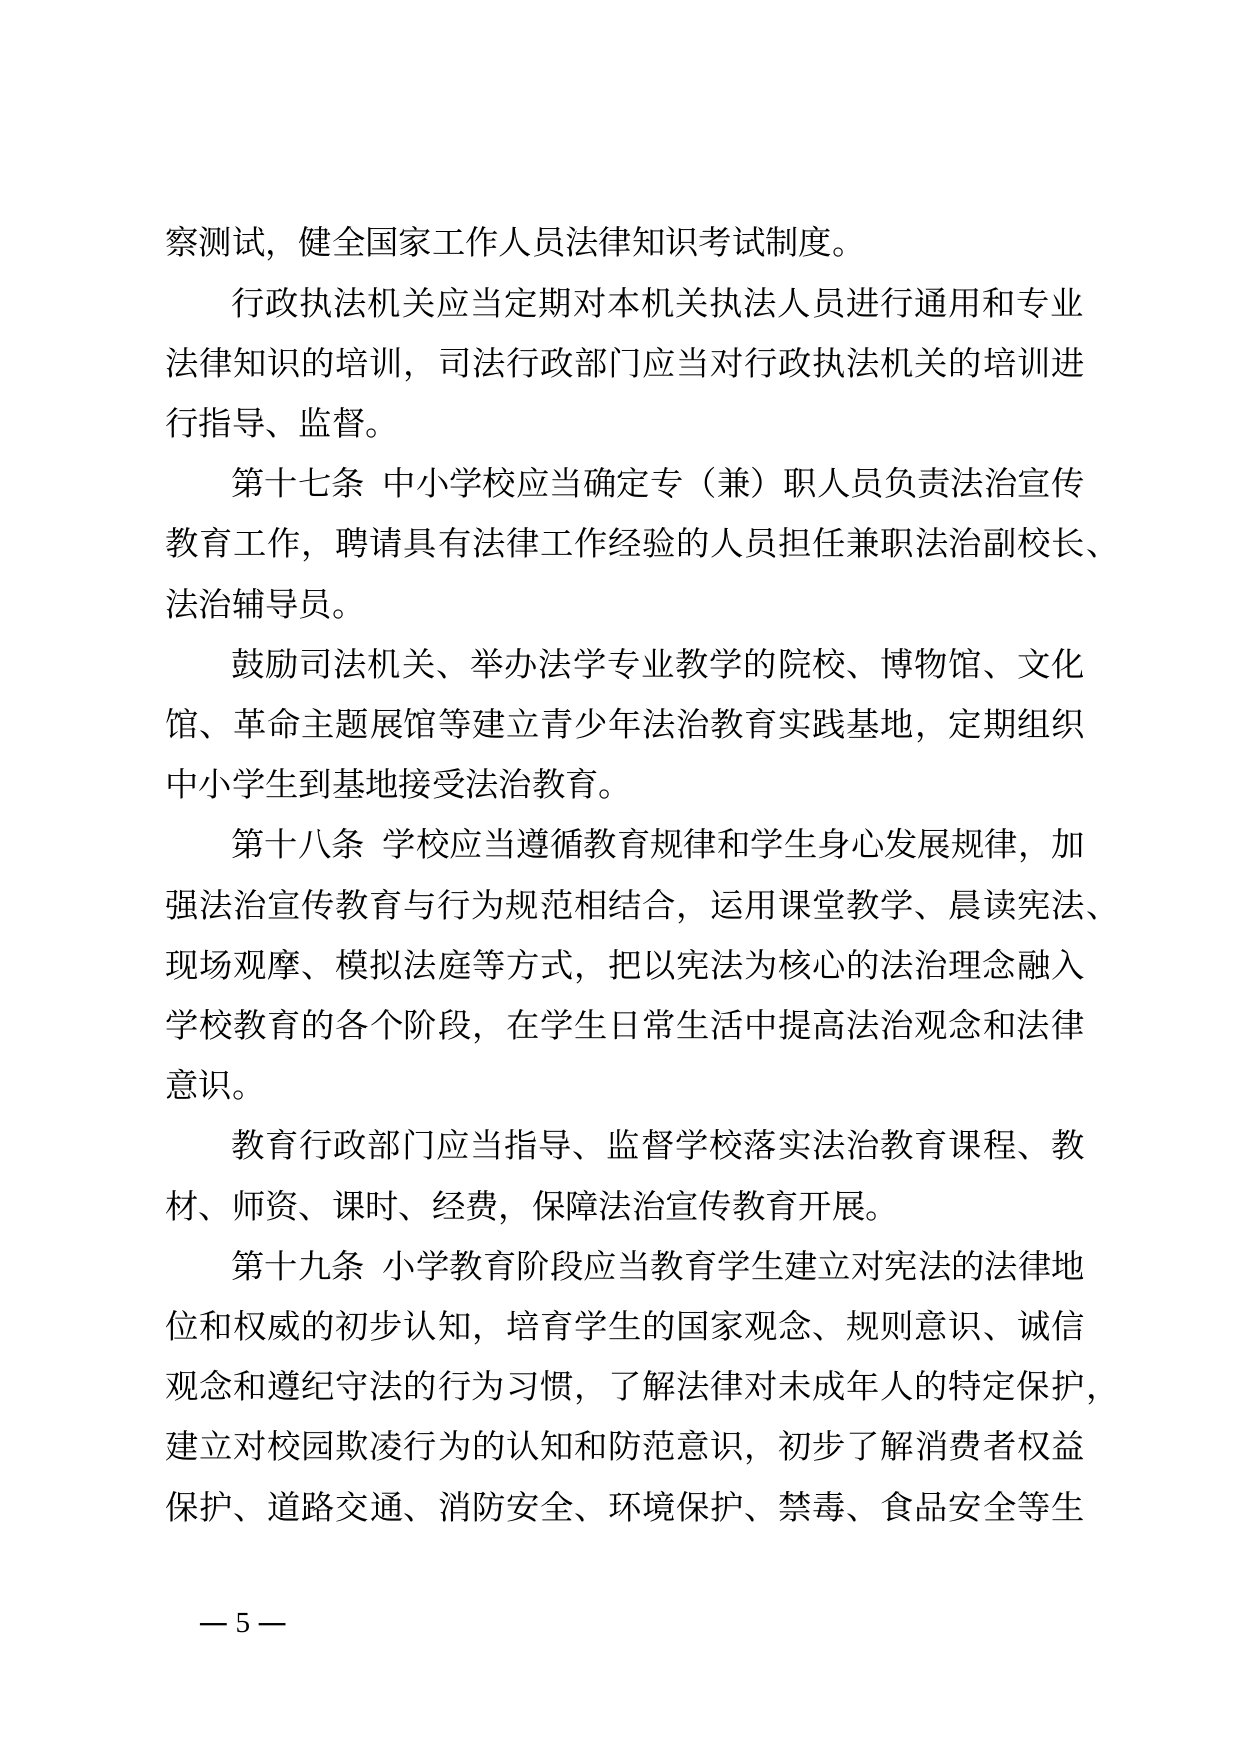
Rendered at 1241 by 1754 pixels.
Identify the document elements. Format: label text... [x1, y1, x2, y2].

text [165, 1230, 1087, 1531]
text 教育行政部门应当指导、监督学校落实法治教育课程、教材、师资、课时、经费，保障法治宣传教育开展。 [165, 1110, 1087, 1230]
text 第十八条 学校应当遵循教育规律和学生身心发展规律，加强法治宣传教育与行为规范相结合，运用课堂教学、晨读宪法、现场观摩、模拟法庭等方式，把以宪法为核心的法治理念融入学校教育的各个阶段，在学生日常生活中提高法治观念和法律意识。 [165, 809, 1087, 1110]
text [165, 207, 1087, 267]
text 鼓励司法机关、举办法学专业教学的院校、博物馆、文化馆、革命主题展馆等建立青少年法治教育实践基地，定期组织中小学生到基地接受法治教育。 [165, 628, 1087, 809]
text 行政执法机关应当定期对本机关执法人员进行通用和专业法律知识的培训，司法行政部门应当对行政执法机关的培训进行指导、监督。 [165, 267, 1087, 447]
text 第十七条 中小学校应当确定专（兼）职人员负责法治宣传教育工作，聘请具有法律工作经验的人员担任兼职法治副校长、法治辅导员。 [165, 447, 1087, 628]
